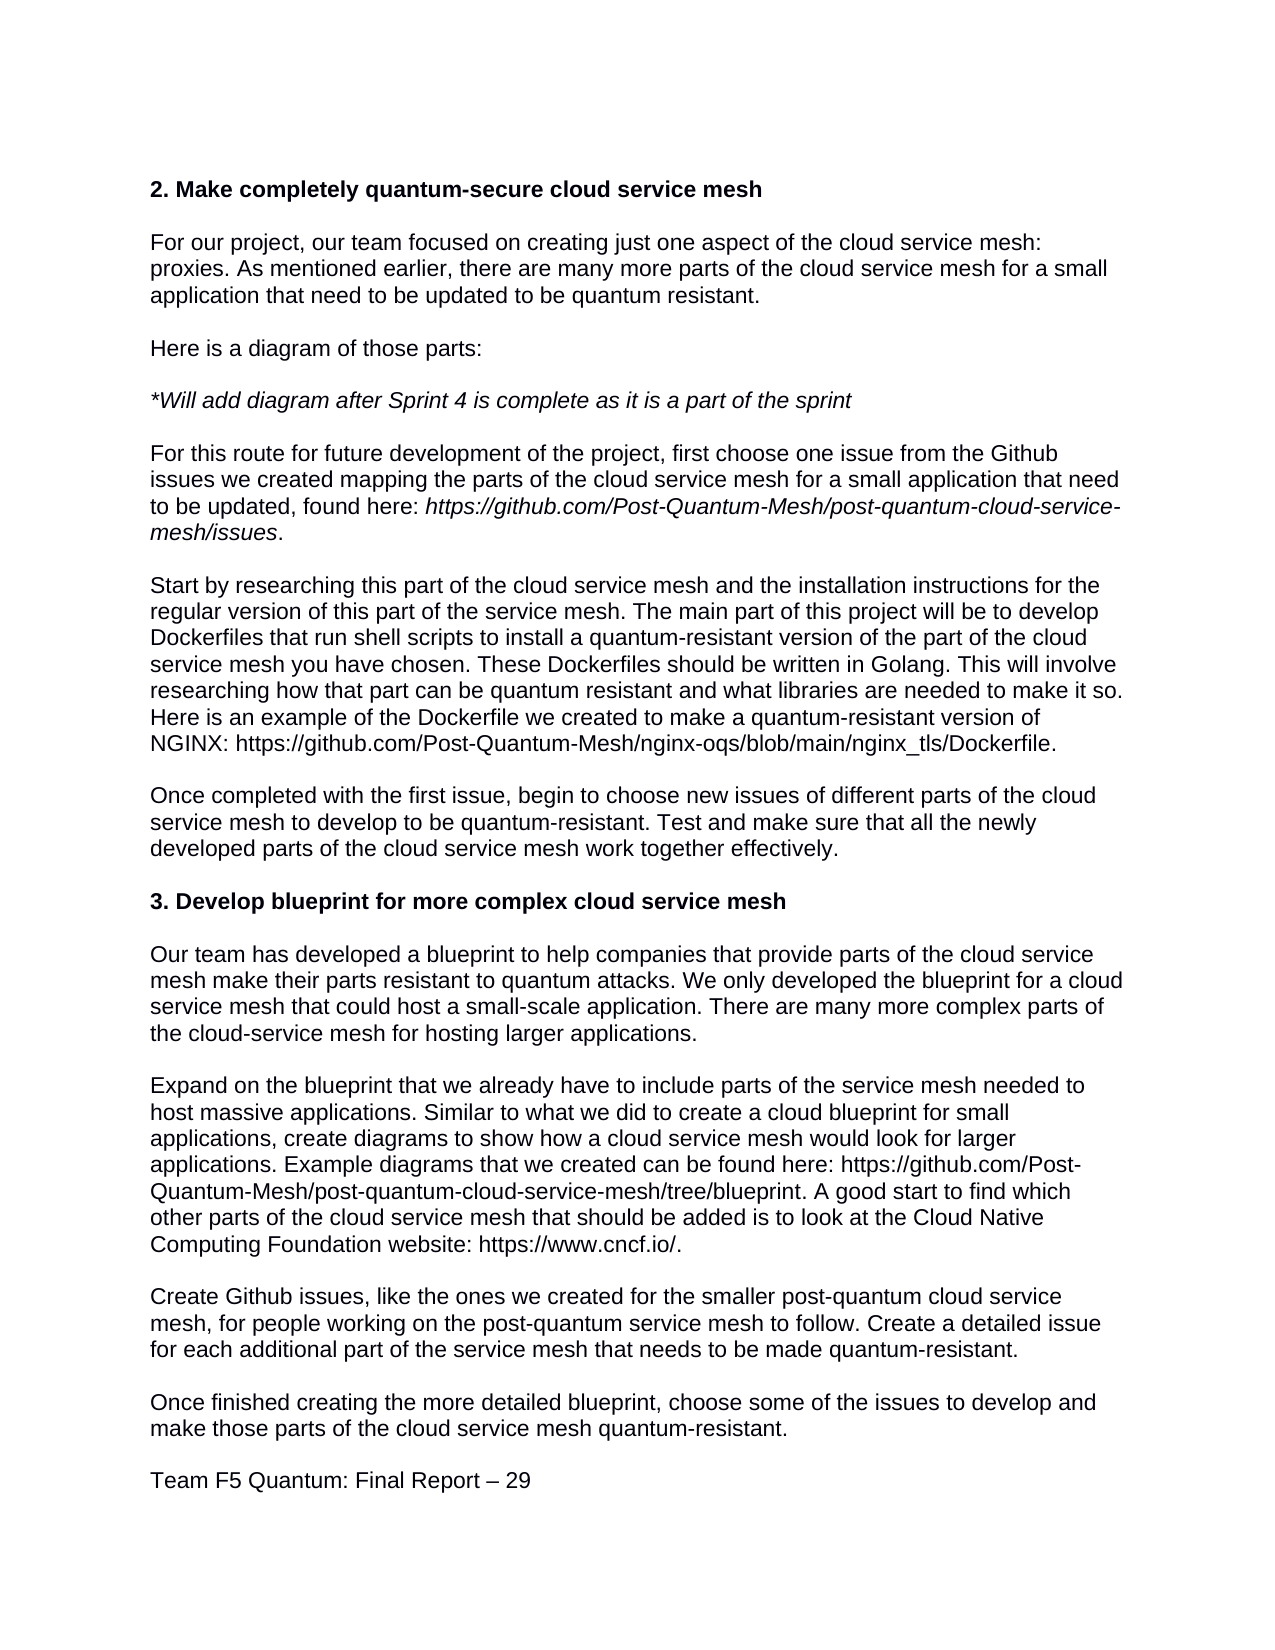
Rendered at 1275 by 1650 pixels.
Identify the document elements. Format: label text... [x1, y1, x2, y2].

text For this route for future development of the project, first choose one issue from the Github issues we created mapping the parts of the cloud service mesh for a small application that need to be updated, found here: https://github.com/Post-Quantum-Mesh/post-quantum-cloud-service-mesh/issues. [150, 440, 1125, 545]
text Once finished creating the more detailed blueprint, choose some of the issues to develop and make those parts of the cloud service mesh quantum-resistant. [150, 1389, 1125, 1441]
text *Will add diagram after Sprint 4 is complete as it is a part of the sprint [150, 387, 1125, 413]
text Create Github issues, like the ones we created for the smaller post-quantum cloud service mesh, for people working on the post-quantum service mesh to follow. Create a detailed issue for each additional part of the service mesh that needs to be made quantum-resistant. [150, 1283, 1125, 1362]
text Here is a diagram of those parts: [150, 334, 1125, 361]
text 3. Develop blueprint for more complex cloud service mesh [150, 888, 1125, 914]
text Start by researching this part of the cloud service mesh and the installation instructions for the regular version of this part of the service mesh. The main part of this project will be to develop Dockerfiles that run shell scripts to install a quantum-resistant version of the part of the cloud service mesh you have chosen. These Dockerfiles should be written in Golang. This will involve researching how that part can be quantum resistant and what libraries are needed to make it so. Here is an example of the Dockerfile we created to make a quantum-resistant version of NGINX: https://github.com/Post-Quantum-Mesh/nginx-oqs/blob/main/nginx_tls/Dockerfile. [150, 572, 1125, 756]
text For our project, our team focused on creating just one aspect of the cloud service mesh: proxies. As mentioned earlier, there are many more parts of the cloud service mesh for a small application that need to be updated to be quantum resistant. [150, 229, 1125, 308]
text 2. Make completely quantum-secure cloud service mesh [150, 176, 1125, 203]
text Expand on the blueprint that we already have to include parts of the service mesh needed to host massive applications. Similar to what we did to create a cloud blueprint for small applications, create diagrams to show how a cloud service mesh would look for larger applications. Example diagrams that we created can be found here: https://github.com/Post-Quantum-Mesh/post-quantum-cloud-service-mesh/tree/blueprint. A good start to find which other parts of the cloud service mesh that should be added is to look at the Cloud Native Computing Foundation website: https://www.cncf.io/. [150, 1072, 1125, 1257]
text Our team has developed a blueprint to help companies that provide parts of the cloud service mesh make their parts resistant to quantum attacks. We only developed the blueprint for a cloud service mesh that could host a small-scale application. There are many more complex parts of the cloud-service mesh for hosting larger applications. [150, 941, 1125, 1046]
text Once completed with the first issue, begin to choose new issues of different parts of the cloud service mesh to develop to be quantum-resistant. Test and make sure that all the newly developed parts of the cloud service mesh work together effectively. [150, 782, 1125, 862]
